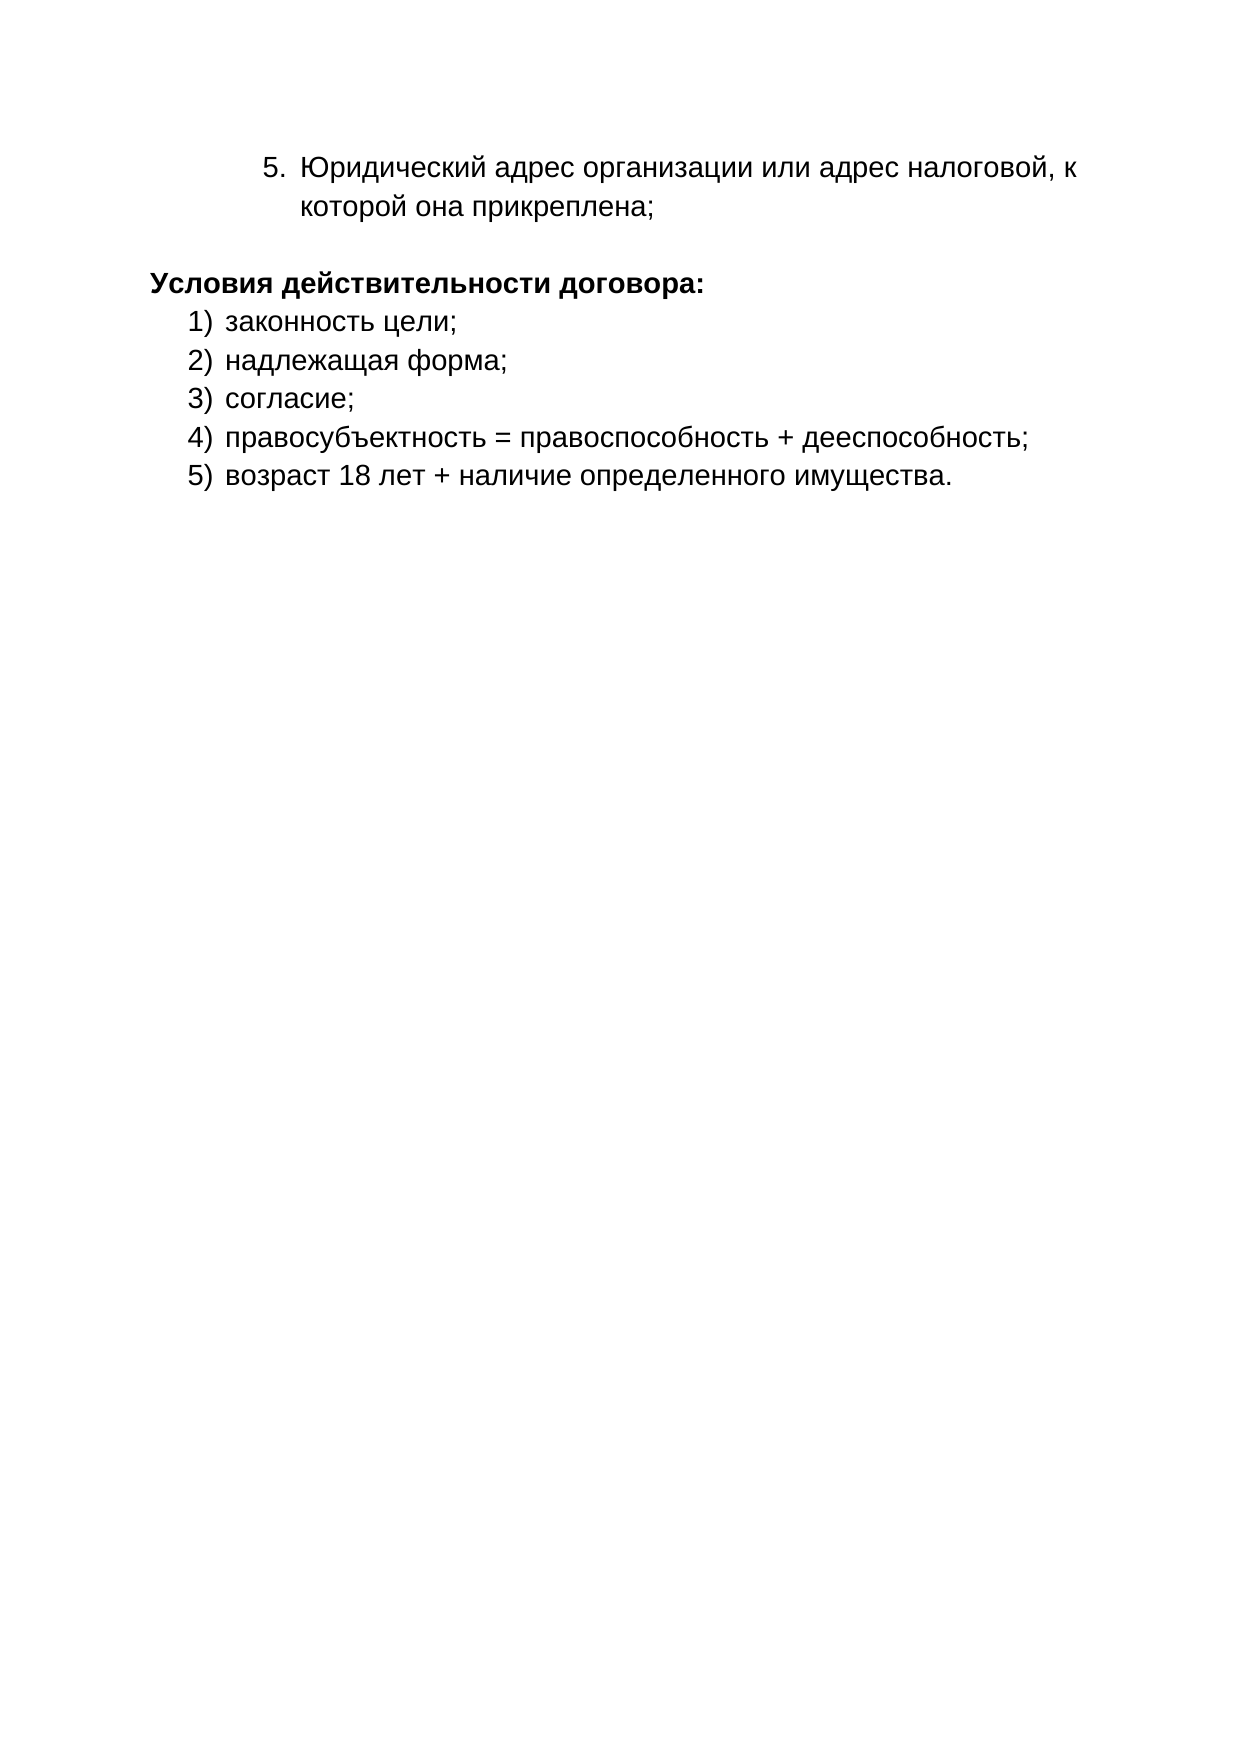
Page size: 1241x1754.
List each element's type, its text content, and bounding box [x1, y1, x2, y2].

list возраст 18 лет + наличие определенного имущества. [187, 458, 1090, 492]
list надлежащая форма; [187, 343, 1090, 376]
list Юридический адрес организации или адрес налоговой, к которой она прикреплена; [262, 150, 1090, 222]
list согласие; [187, 381, 1090, 415]
list правосубъектность = правоспособность + дееспособность; [187, 420, 1090, 453]
text Условия действительности договора: [150, 266, 1090, 299]
list законность цели; [187, 304, 1090, 338]
